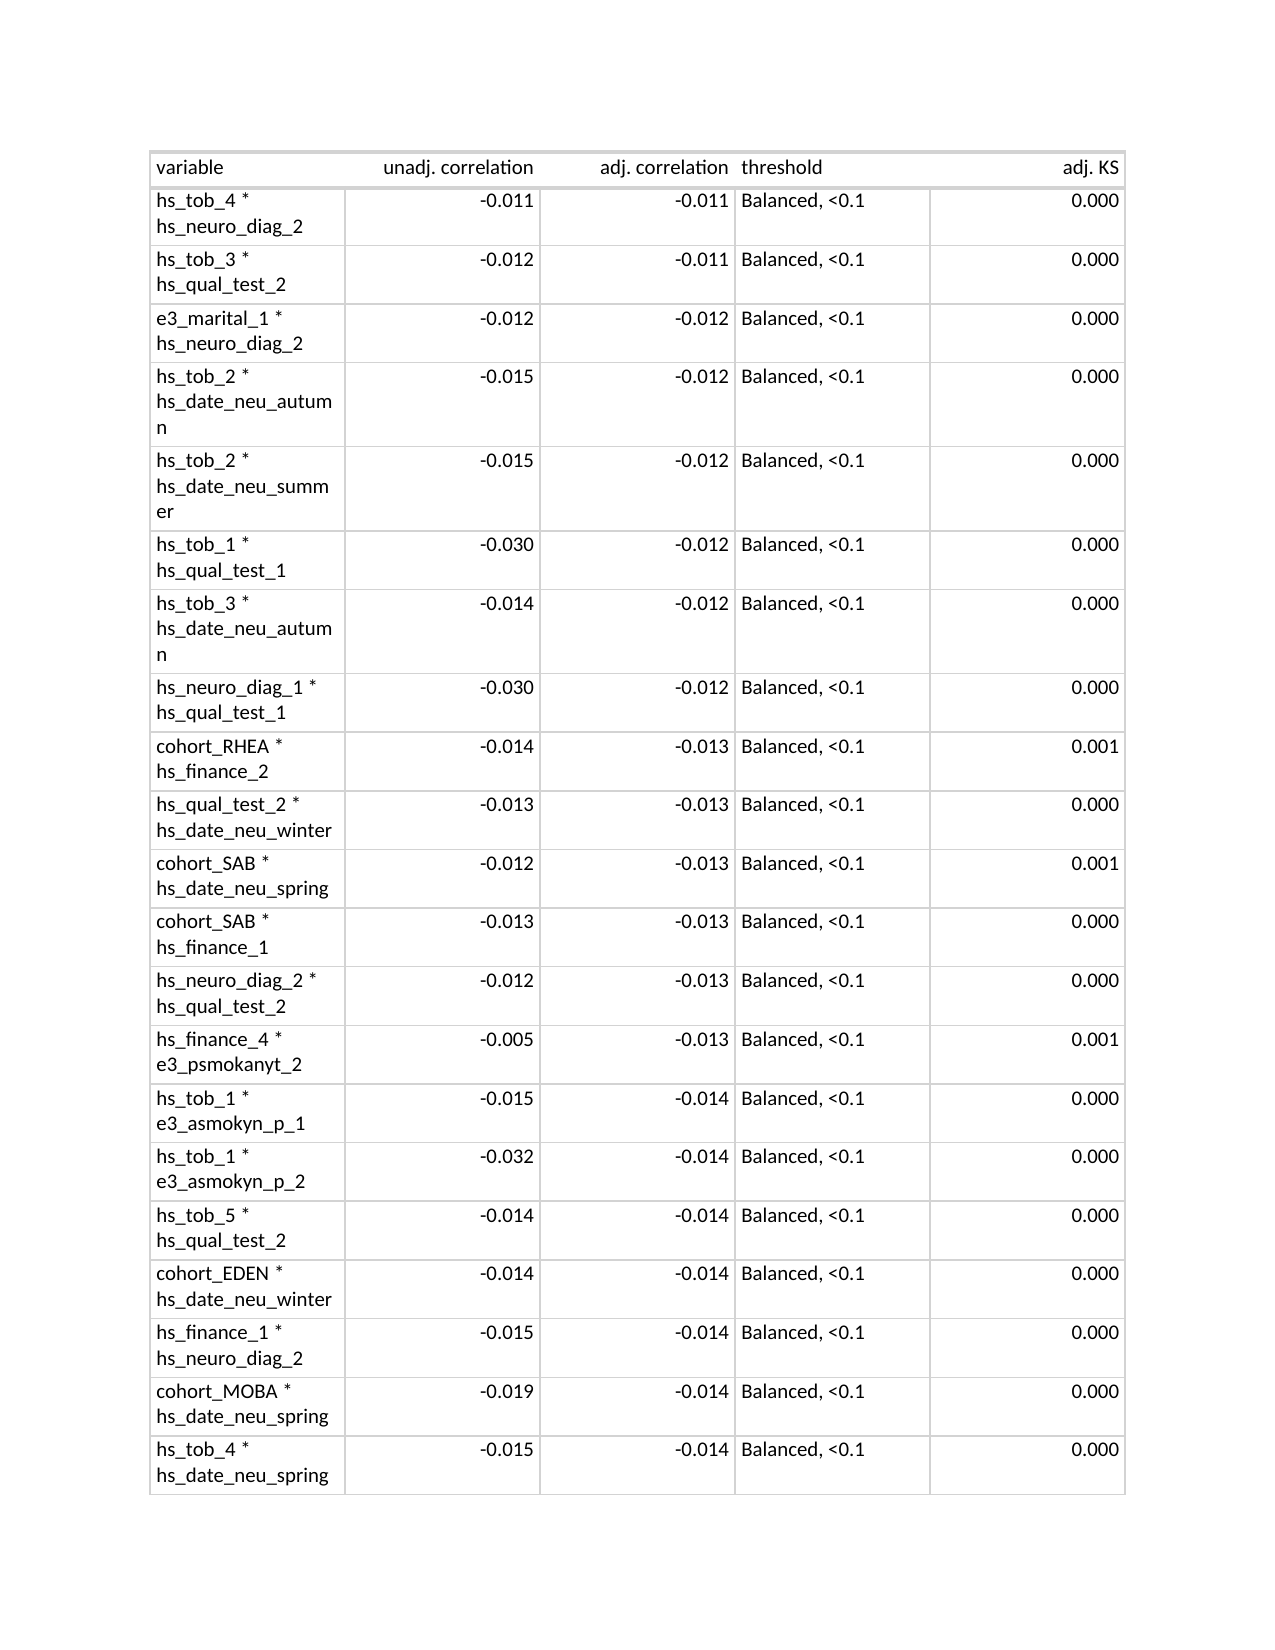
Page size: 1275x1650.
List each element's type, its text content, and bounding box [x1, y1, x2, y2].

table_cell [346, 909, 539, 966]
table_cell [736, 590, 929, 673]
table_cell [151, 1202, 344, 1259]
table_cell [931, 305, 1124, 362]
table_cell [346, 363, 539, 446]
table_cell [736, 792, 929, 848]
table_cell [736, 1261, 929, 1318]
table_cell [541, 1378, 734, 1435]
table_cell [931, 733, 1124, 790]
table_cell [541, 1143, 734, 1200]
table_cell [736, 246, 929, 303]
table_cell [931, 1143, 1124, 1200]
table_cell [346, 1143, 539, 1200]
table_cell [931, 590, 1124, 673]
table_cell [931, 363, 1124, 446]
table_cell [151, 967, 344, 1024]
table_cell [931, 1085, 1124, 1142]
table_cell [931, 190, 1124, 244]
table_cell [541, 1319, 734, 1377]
table_header variable [151, 154, 345, 186]
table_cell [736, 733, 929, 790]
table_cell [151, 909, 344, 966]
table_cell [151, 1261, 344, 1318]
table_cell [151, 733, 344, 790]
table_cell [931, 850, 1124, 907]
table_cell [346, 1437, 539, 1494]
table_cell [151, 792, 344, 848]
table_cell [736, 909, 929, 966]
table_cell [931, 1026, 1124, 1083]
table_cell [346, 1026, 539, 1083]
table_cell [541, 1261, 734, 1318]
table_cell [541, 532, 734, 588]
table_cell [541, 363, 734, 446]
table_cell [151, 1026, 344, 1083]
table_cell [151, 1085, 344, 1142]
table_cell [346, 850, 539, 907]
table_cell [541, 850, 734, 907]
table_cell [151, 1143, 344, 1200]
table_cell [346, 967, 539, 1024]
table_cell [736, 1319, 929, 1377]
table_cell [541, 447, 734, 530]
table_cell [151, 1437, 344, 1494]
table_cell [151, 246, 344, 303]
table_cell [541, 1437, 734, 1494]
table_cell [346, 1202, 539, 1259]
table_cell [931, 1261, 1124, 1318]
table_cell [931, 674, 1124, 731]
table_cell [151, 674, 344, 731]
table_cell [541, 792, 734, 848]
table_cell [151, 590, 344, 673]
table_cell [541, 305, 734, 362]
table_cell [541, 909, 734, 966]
table_header adj. correlation [540, 154, 735, 186]
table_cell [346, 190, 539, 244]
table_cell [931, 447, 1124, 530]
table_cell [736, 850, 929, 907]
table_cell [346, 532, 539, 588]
table_header adj. KS [930, 154, 1124, 186]
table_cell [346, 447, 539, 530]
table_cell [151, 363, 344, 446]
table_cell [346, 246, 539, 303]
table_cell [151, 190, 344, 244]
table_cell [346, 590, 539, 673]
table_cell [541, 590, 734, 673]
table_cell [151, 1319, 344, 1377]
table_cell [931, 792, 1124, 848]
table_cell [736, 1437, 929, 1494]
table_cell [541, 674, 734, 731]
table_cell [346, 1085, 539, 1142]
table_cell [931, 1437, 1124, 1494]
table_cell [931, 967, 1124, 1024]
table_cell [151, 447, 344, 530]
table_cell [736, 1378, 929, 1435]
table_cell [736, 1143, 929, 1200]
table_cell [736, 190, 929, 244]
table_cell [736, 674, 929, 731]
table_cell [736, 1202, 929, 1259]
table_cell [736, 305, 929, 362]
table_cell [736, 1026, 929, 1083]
table_header threshold [735, 154, 930, 186]
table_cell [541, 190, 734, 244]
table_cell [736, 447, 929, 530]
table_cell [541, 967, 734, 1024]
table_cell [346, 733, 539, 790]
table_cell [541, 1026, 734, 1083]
table_header unadj. correlation [345, 154, 540, 186]
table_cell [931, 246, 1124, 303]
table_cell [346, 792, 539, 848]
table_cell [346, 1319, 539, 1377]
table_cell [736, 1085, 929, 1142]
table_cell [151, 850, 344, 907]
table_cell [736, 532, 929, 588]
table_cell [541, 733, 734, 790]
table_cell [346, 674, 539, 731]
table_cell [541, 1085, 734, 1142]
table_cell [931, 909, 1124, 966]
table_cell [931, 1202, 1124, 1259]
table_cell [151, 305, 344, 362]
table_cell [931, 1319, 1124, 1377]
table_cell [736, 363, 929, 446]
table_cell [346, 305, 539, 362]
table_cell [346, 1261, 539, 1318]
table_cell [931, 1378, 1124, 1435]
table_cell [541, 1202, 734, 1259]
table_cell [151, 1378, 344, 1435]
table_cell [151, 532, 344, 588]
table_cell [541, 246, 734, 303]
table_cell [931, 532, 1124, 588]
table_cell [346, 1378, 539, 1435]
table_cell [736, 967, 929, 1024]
